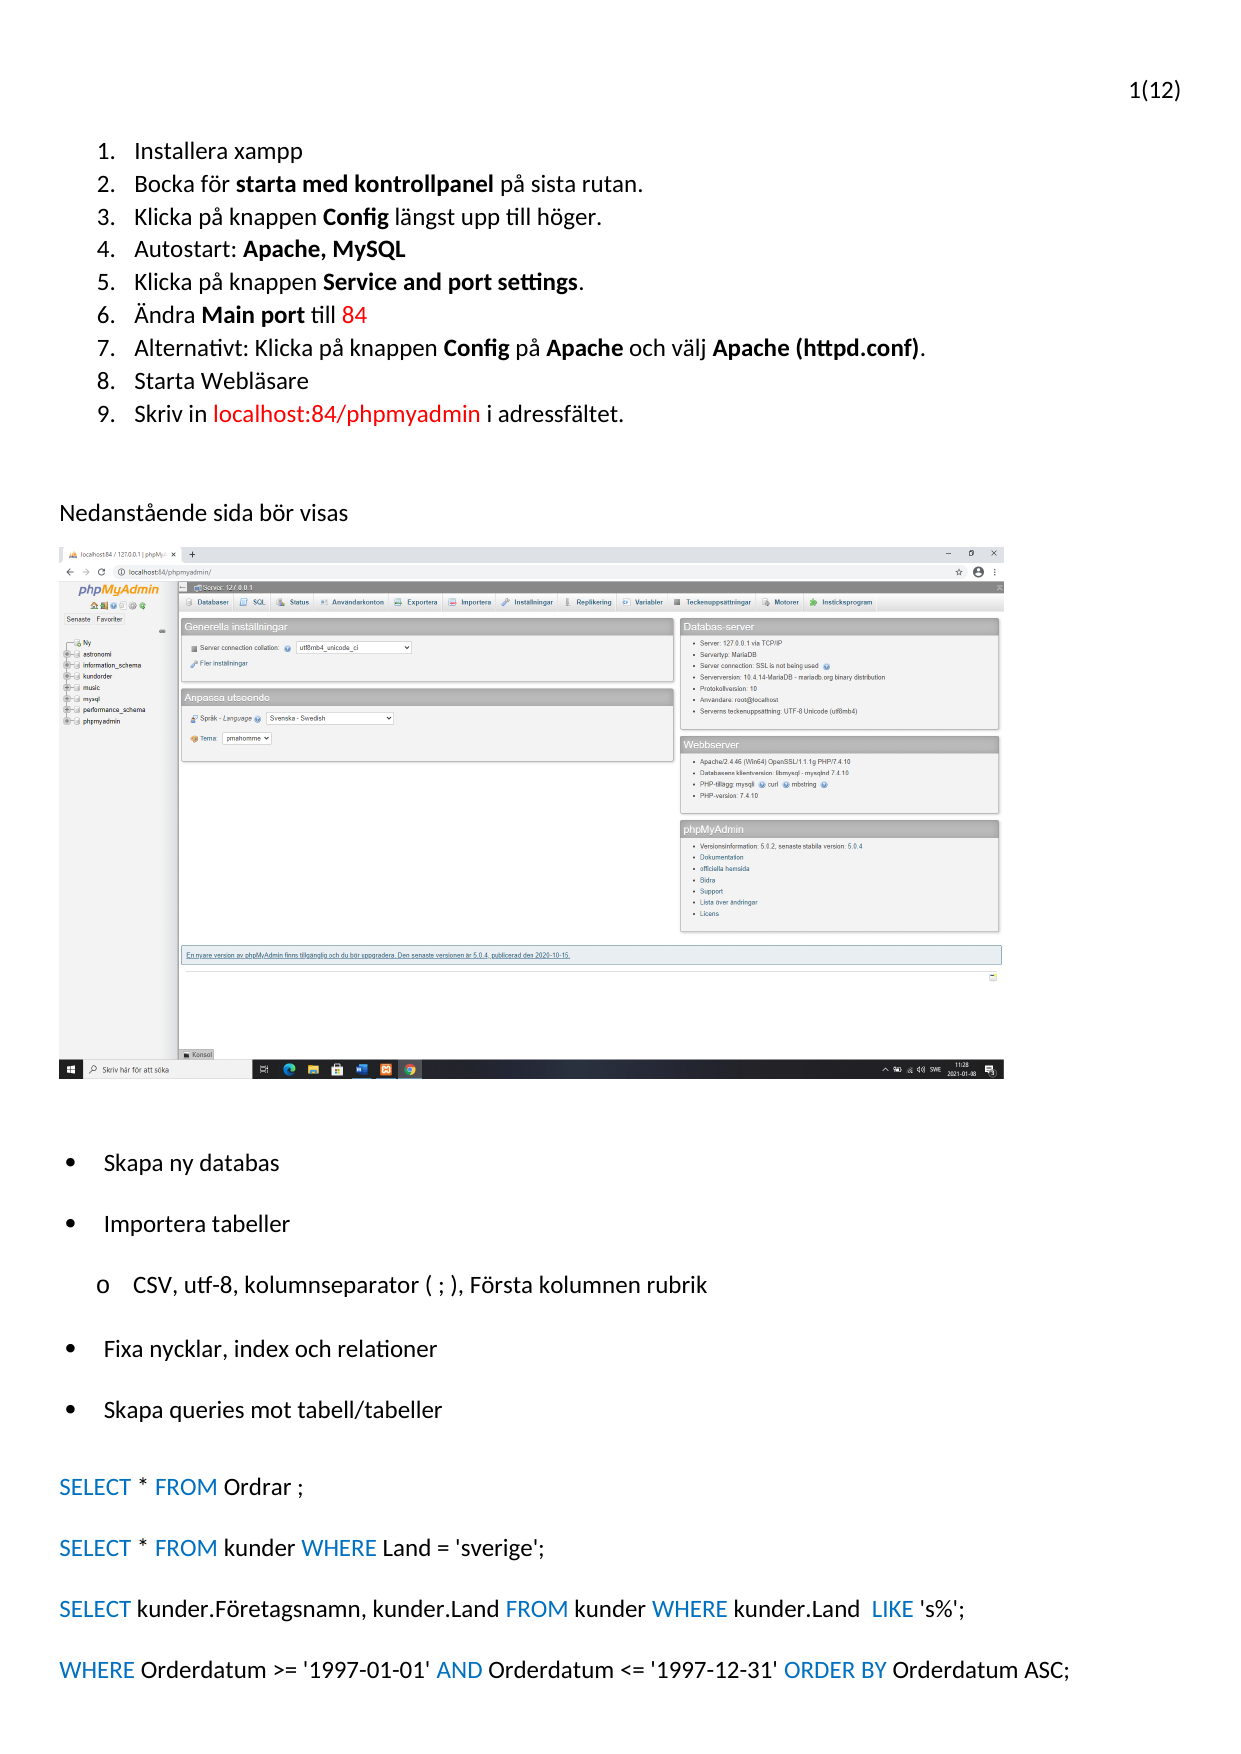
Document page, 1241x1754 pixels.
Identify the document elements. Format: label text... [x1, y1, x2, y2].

picture [59, 547, 1004, 1079]
text SELECT * FROM kunder WHERE Land = 'sverige'; [59, 1533, 1181, 1563]
list Alternativt: Klicka på knappen Config på Apache och välj Apache (httpd.conf). [97, 332, 1181, 363]
list Bocka för starta med kontrollpanel på sista rutan. [97, 168, 1181, 198]
list Skapa queries mot tabell/tabeller [66, 1394, 1181, 1424]
list Importera tabeller [66, 1208, 1181, 1239]
list Ändra Main port till 84 [97, 299, 1181, 330]
list CSV, utf-8, kolumnseparator ( ; ), Första kolumnen rubrik [95, 1269, 1181, 1301]
text Nedanstående sida bör visas [59, 497, 1181, 528]
list Skriv in localhost:84/phpmyadmin i adressfältet. [97, 398, 1181, 429]
text SELECT * FROM Ordrar ; [59, 1472, 1181, 1502]
list Klicka på knappen Service and port settings. [97, 267, 1181, 297]
list Starta Webläsare [97, 365, 1181, 396]
list Autostart: Apache, MySQL [97, 234, 1181, 264]
list Fixa nycklar, index och relationer [66, 1333, 1181, 1363]
list Installera xampp [97, 135, 1181, 165]
list Skapa ny databas [66, 1147, 1181, 1178]
text SELECT kunder.Företagsnamn, kunder.Land FROM kunder WHERE kunder.Land LIKE 's%'; [59, 1594, 1181, 1624]
list Klicka på knappen Config längst upp till höger. [97, 201, 1181, 231]
text WHERE Orderdatum >= '1997-01-01' AND Orderdatum <= '1997-12-31' ORDER BY Orderdatum ASC; [59, 1655, 1181, 1685]
